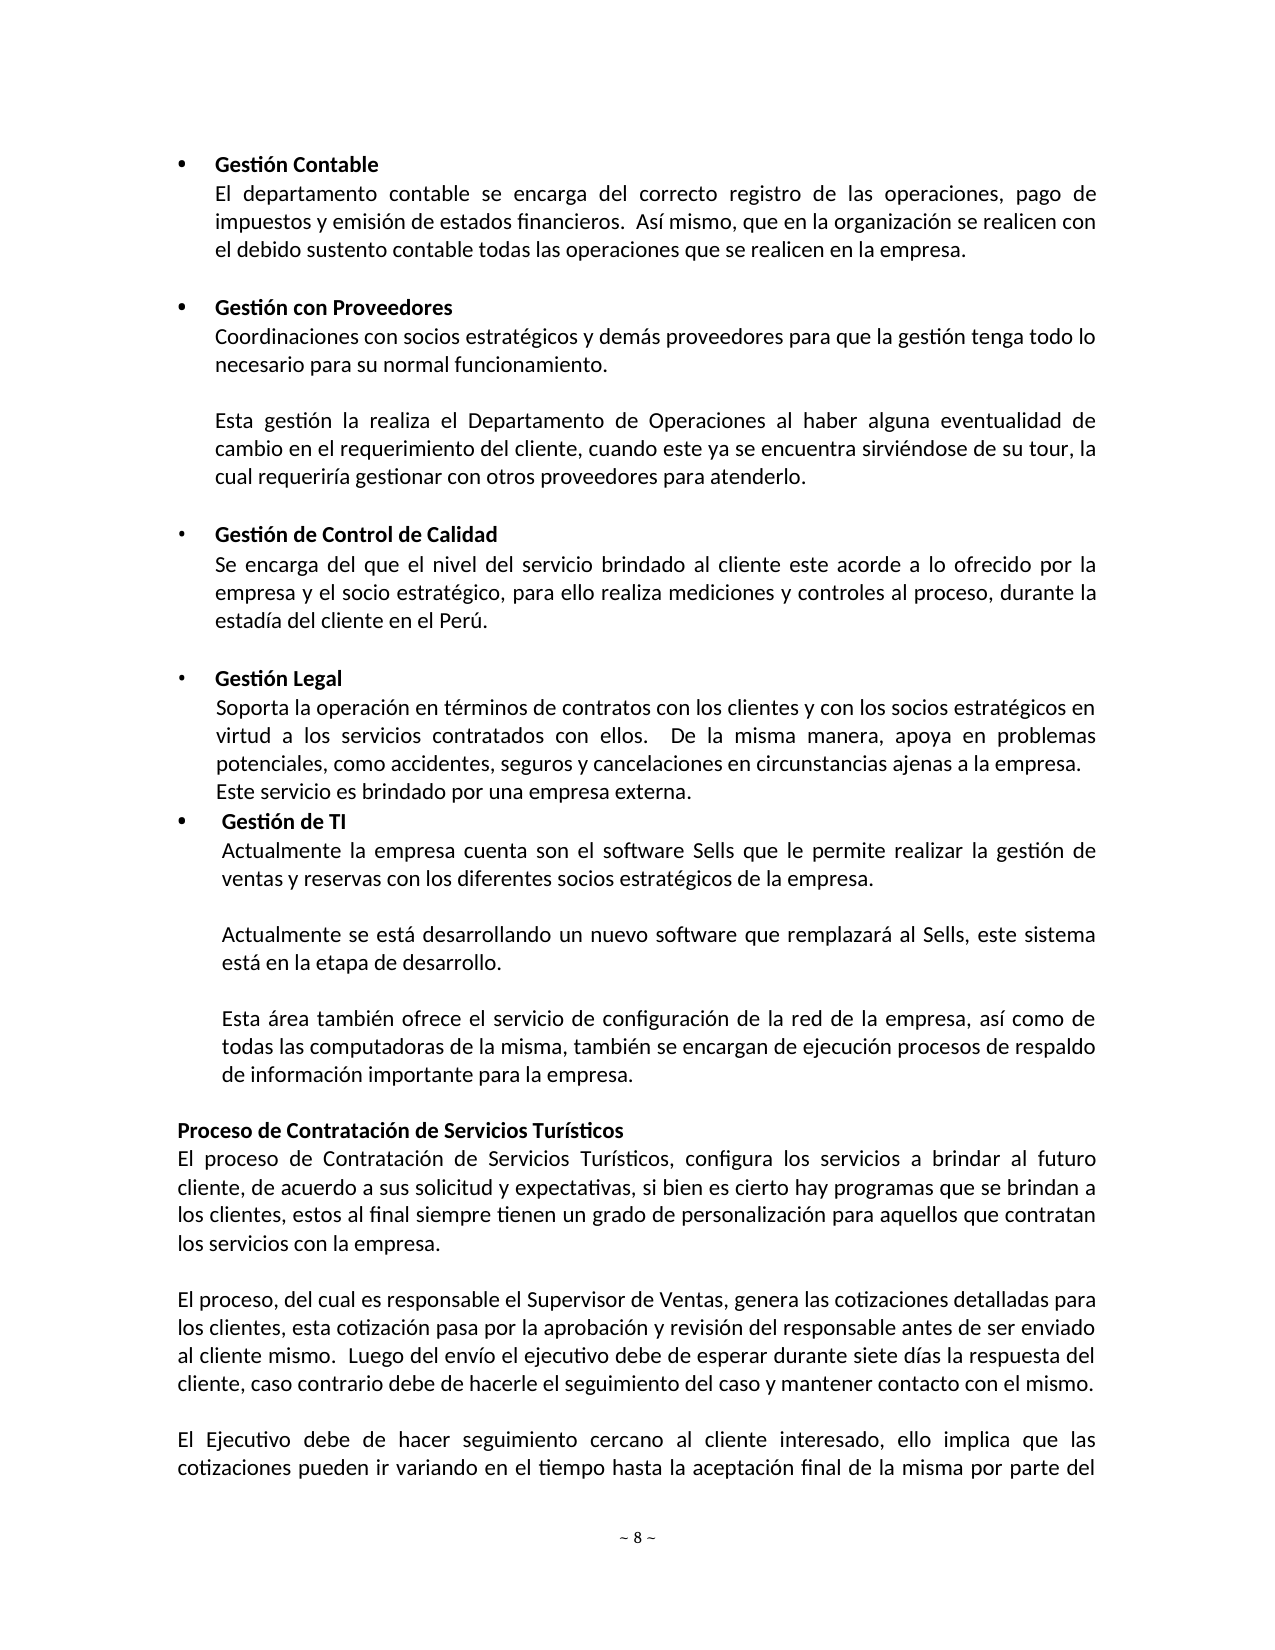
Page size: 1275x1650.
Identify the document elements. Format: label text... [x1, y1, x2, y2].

text Esta gestión la realiza el Departamento de Operaciones al haber alguna eventualidad de cambio en el requerimiento del cliente, cuando este ya se encuentra sirviéndose de su tour, la cual requeriría gestionar con otros proveedores para atenderlo. [215, 406, 1098, 490]
list Gestión de TI [177, 805, 1098, 836]
text Este servicio es brindado por una empresa externa. [216, 777, 1098, 805]
text Esta área también ofrece el servicio de configuración de la red de la empresa, así como de todas las computadoras de la misma, también se encargan de ejecución procesos de respaldo de información importante para la empresa. [222, 1004, 1098, 1088]
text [177, 1425, 1098, 1481]
list Gestión Contable [177, 148, 1098, 179]
text Soporta la operación en términos de contratos con los clientes y con los socios estratégicos en virtud a los servicios contratados con ellos. De la misma manera, apoya en problemas potenciales, como accidentes, seguros y cancelaciones en circunstancias ajenas a la empresa. [216, 693, 1098, 777]
text El proceso de Contratación de Servicios Turísticos, configura los servicios a brindar al futuro cliente, de acuerdo a sus solicitud y expectativas, si bien es cierto hay programas que se brindan a los clientes, estos al final siempre tienen un grado de personalización para aquellos que contratan los servicios con la empresa. [177, 1144, 1098, 1257]
list Gestión Legal [177, 662, 1098, 693]
list Gestión con Proveedores [177, 291, 1098, 322]
text El proceso, del cual es responsable el Supervisor de Ventas, genera las cotizaciones detalladas para los clientes, esta cotización pasa por la aprobación y revisión del responsable antes de ser enviado al cliente mismo. Luego del envío el ejecutivo debe de esperar durante siete días la respuesta del cliente, caso contrario debe de hacerle el seguimiento del caso y mantener contacto con el mismo. [177, 1285, 1098, 1397]
text Se encarga del que el nivel del servicio brindado al cliente este acorde a lo ofrecido por la empresa y el socio estratégico, para ello realiza mediciones y controles al proceso, durante la estadía del cliente en el Perú. [215, 550, 1098, 634]
text Proceso de Contratación de Servicios Turísticos [177, 1117, 1098, 1144]
text El departamento contable se encarga del correcto registro de las operaciones, pago de impuestos y emisión de estados financieros. Así mismo, que en la organización se realicen con el debido sustento contable todas las operaciones que se realicen en la empresa. [215, 179, 1098, 263]
text Coordinaciones con socios estratégicos y demás proveedores para que la gestión tenga todo lo necesario para su normal funcionamiento. [215, 322, 1098, 378]
text Actualmente la empresa cuenta son el software Sells que le permite realizar la gestión de ventas y reservas con los diferentes socios estratégicos de la empresa. [222, 836, 1098, 892]
text Actualmente se está desarrollando un nuevo software que remplazará al Sells, este sistema está en la etapa de desarrollo. [222, 920, 1098, 976]
list Gestión de Control de Calidad [177, 518, 1098, 550]
